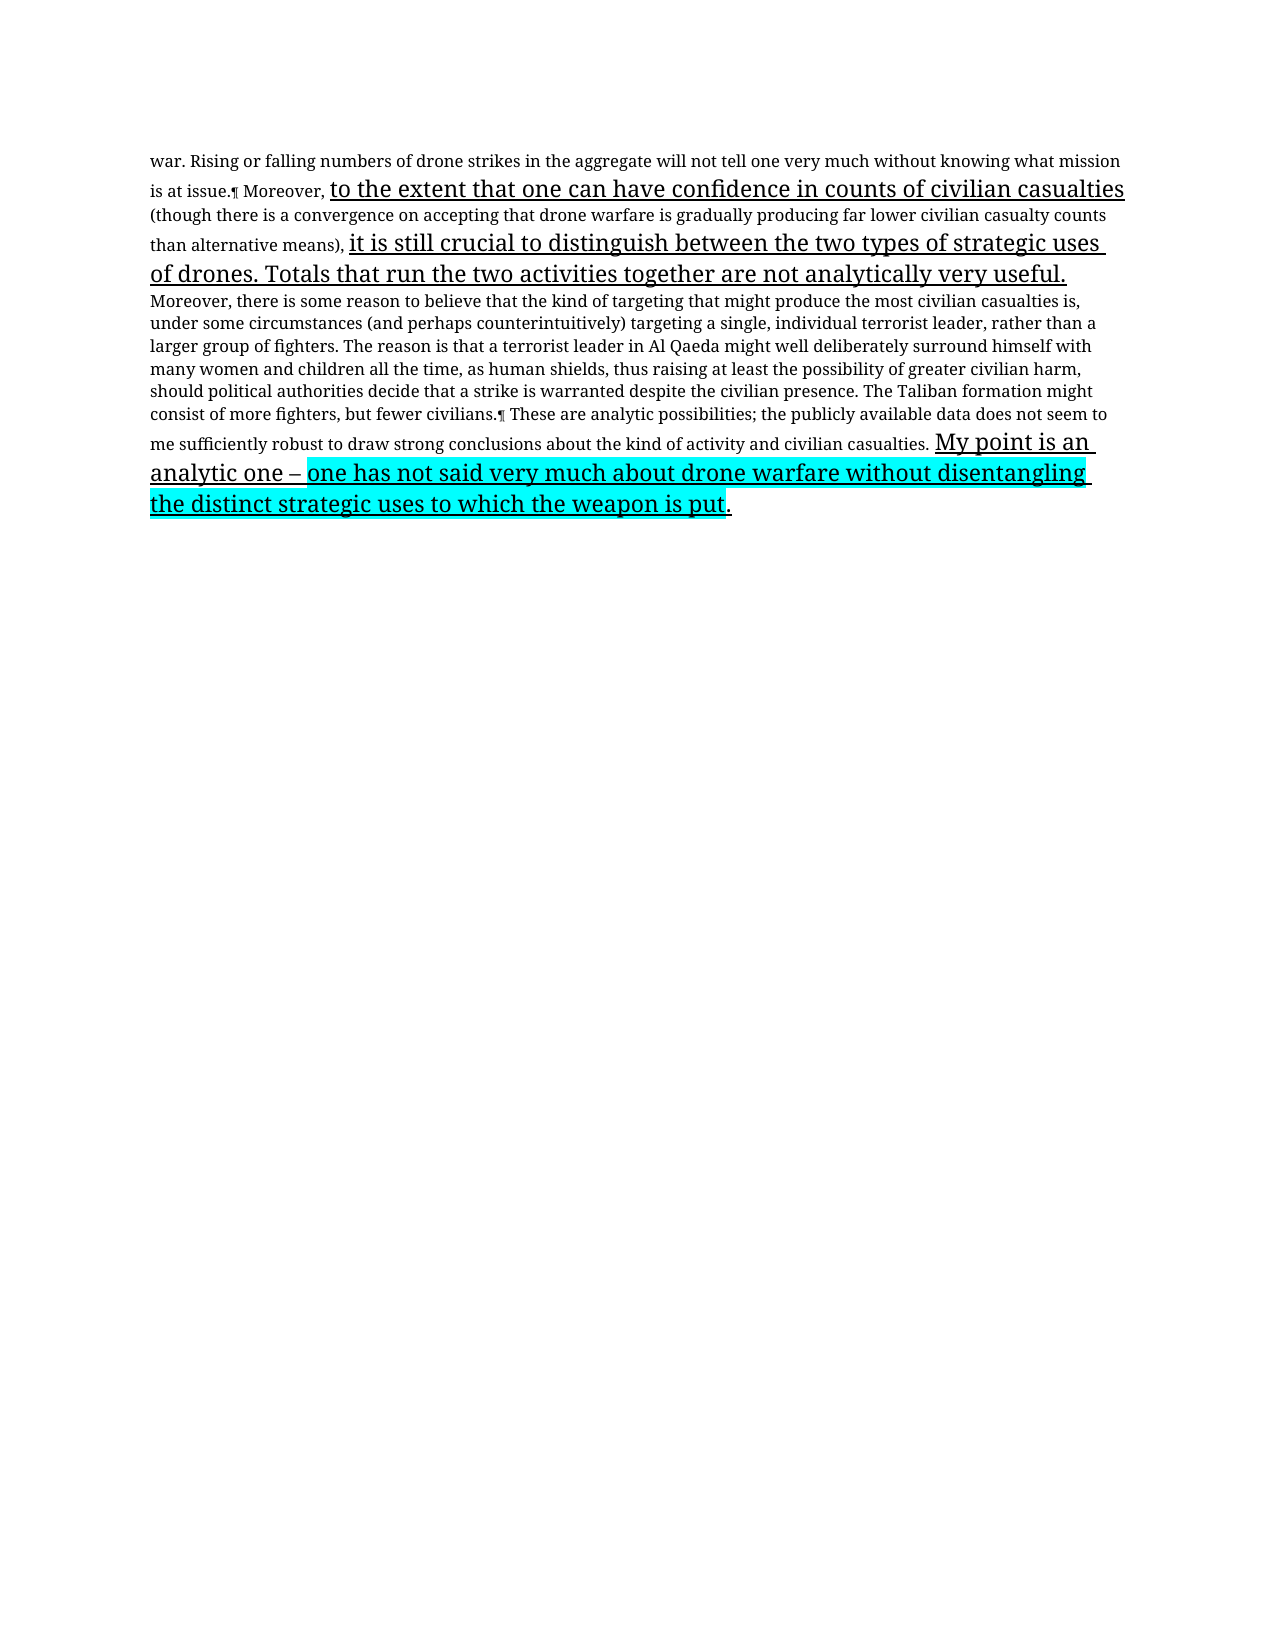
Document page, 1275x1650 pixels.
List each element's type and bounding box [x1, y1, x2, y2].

text [150, 150, 1125, 519]
